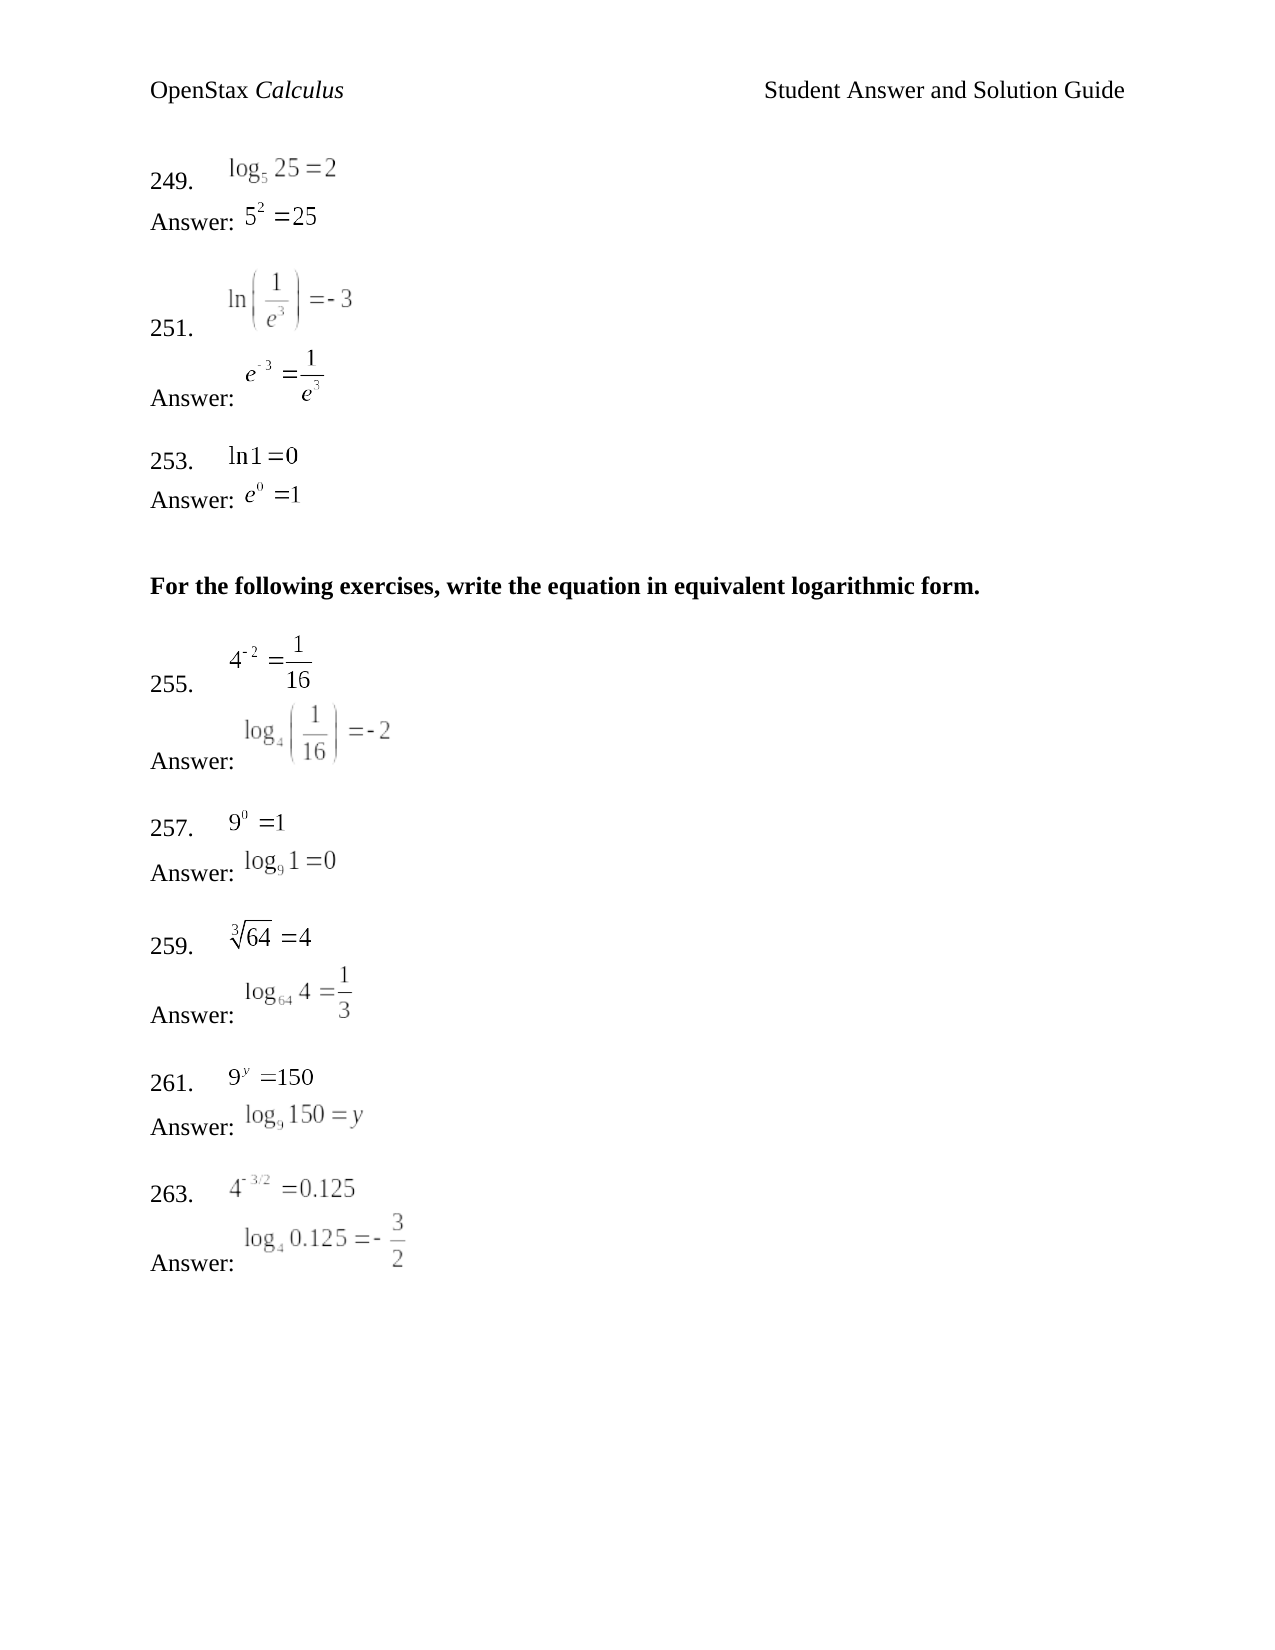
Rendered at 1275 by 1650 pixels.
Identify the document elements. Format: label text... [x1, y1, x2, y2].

text 259. [150, 915, 1125, 960]
text Answer: [150, 842, 1125, 887]
text 261. [150, 1058, 1125, 1096]
text Answer: [150, 342, 1125, 411]
text Answer: [150, 194, 1125, 236]
text Answer: [150, 1208, 1125, 1277]
text For the following exercises, write the equation in equivalent logarithmic form. [150, 571, 1125, 600]
text 253. [150, 440, 1125, 475]
text Answer: [150, 475, 1125, 513]
text 257. [150, 804, 1125, 842]
text Answer: [150, 698, 1125, 775]
text Answer: [150, 960, 1125, 1029]
text 249. [150, 150, 1125, 194]
text 251. [150, 264, 1125, 342]
text 263. [150, 1169, 1125, 1208]
text Answer: [150, 1096, 1125, 1141]
text 255. [150, 628, 1125, 698]
